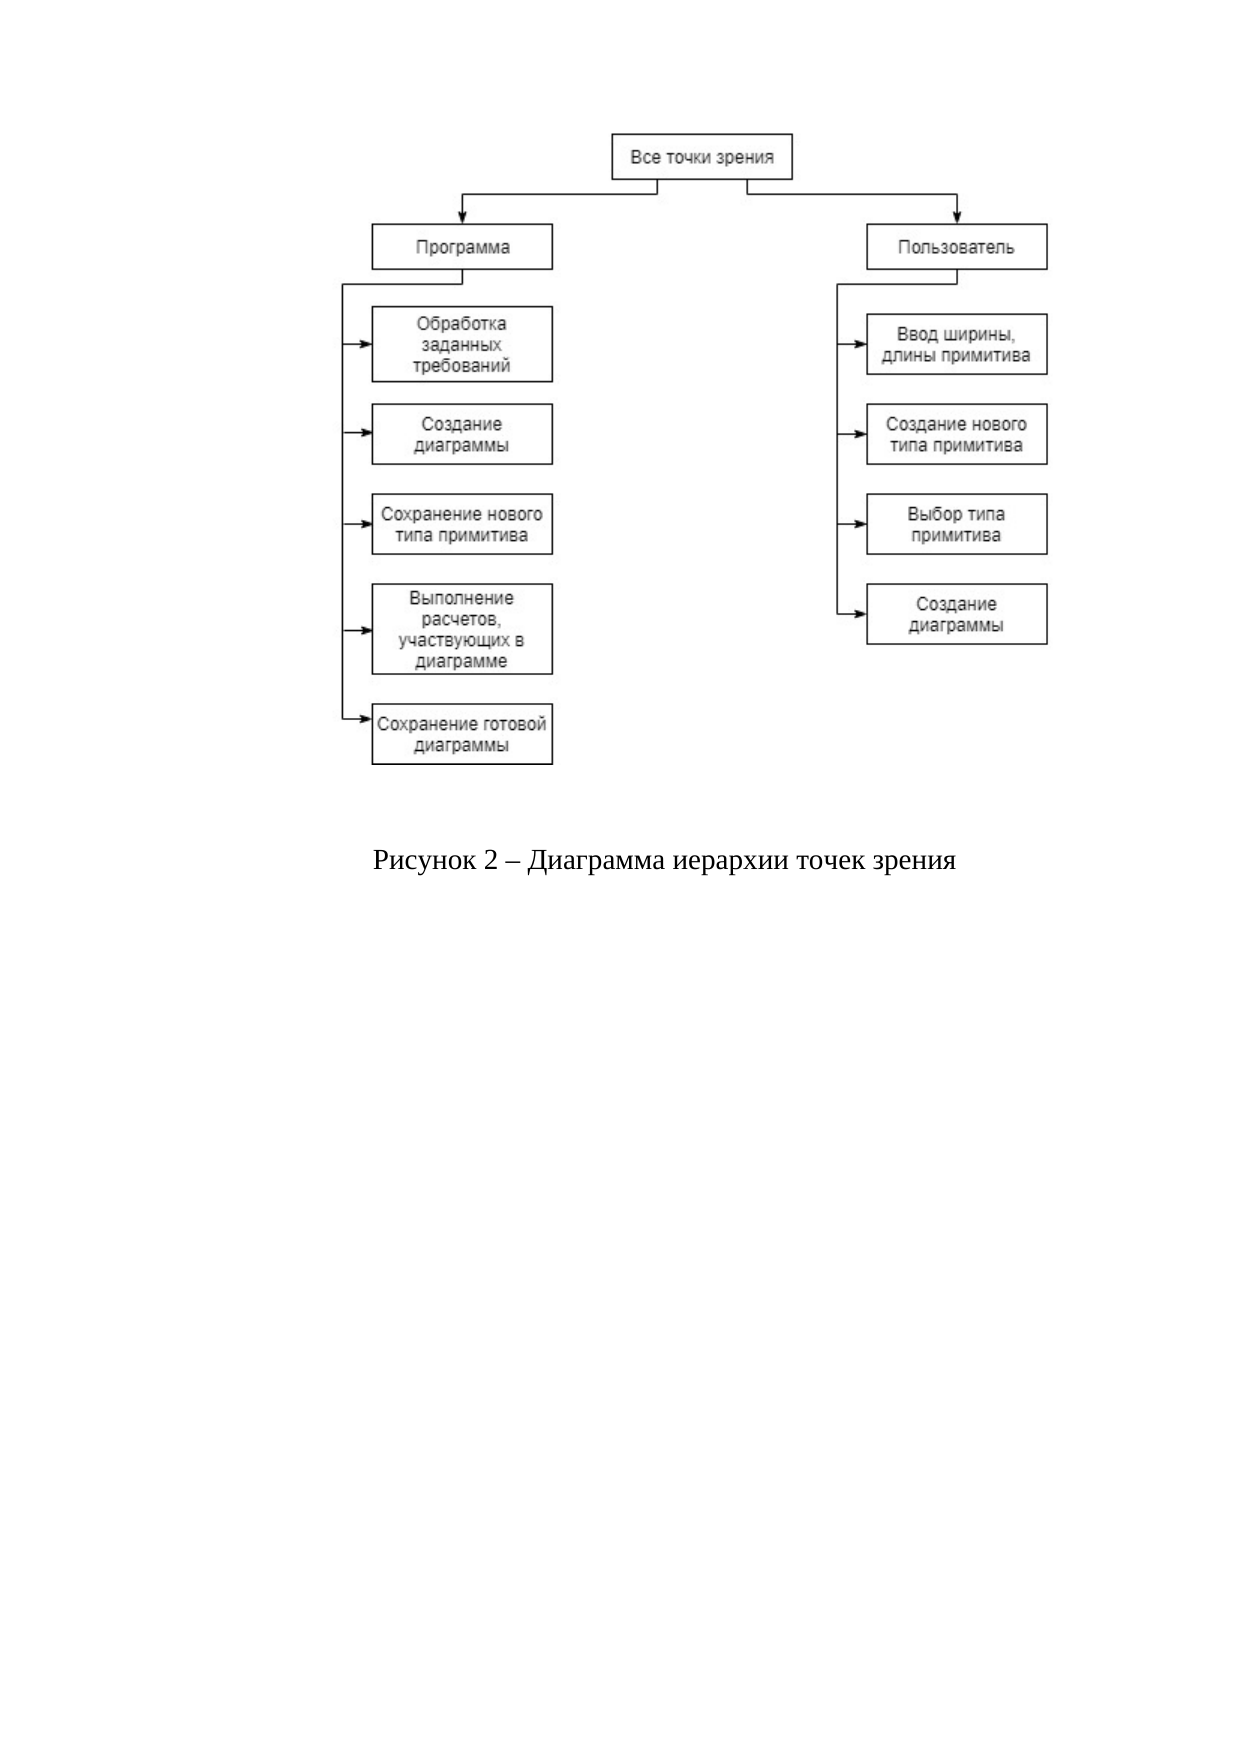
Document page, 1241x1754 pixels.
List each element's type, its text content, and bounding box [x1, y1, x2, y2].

picture [177, 103, 1153, 765]
text Рисунок 2 – Диаграмма иерархии точек зрения [177, 842, 1152, 876]
